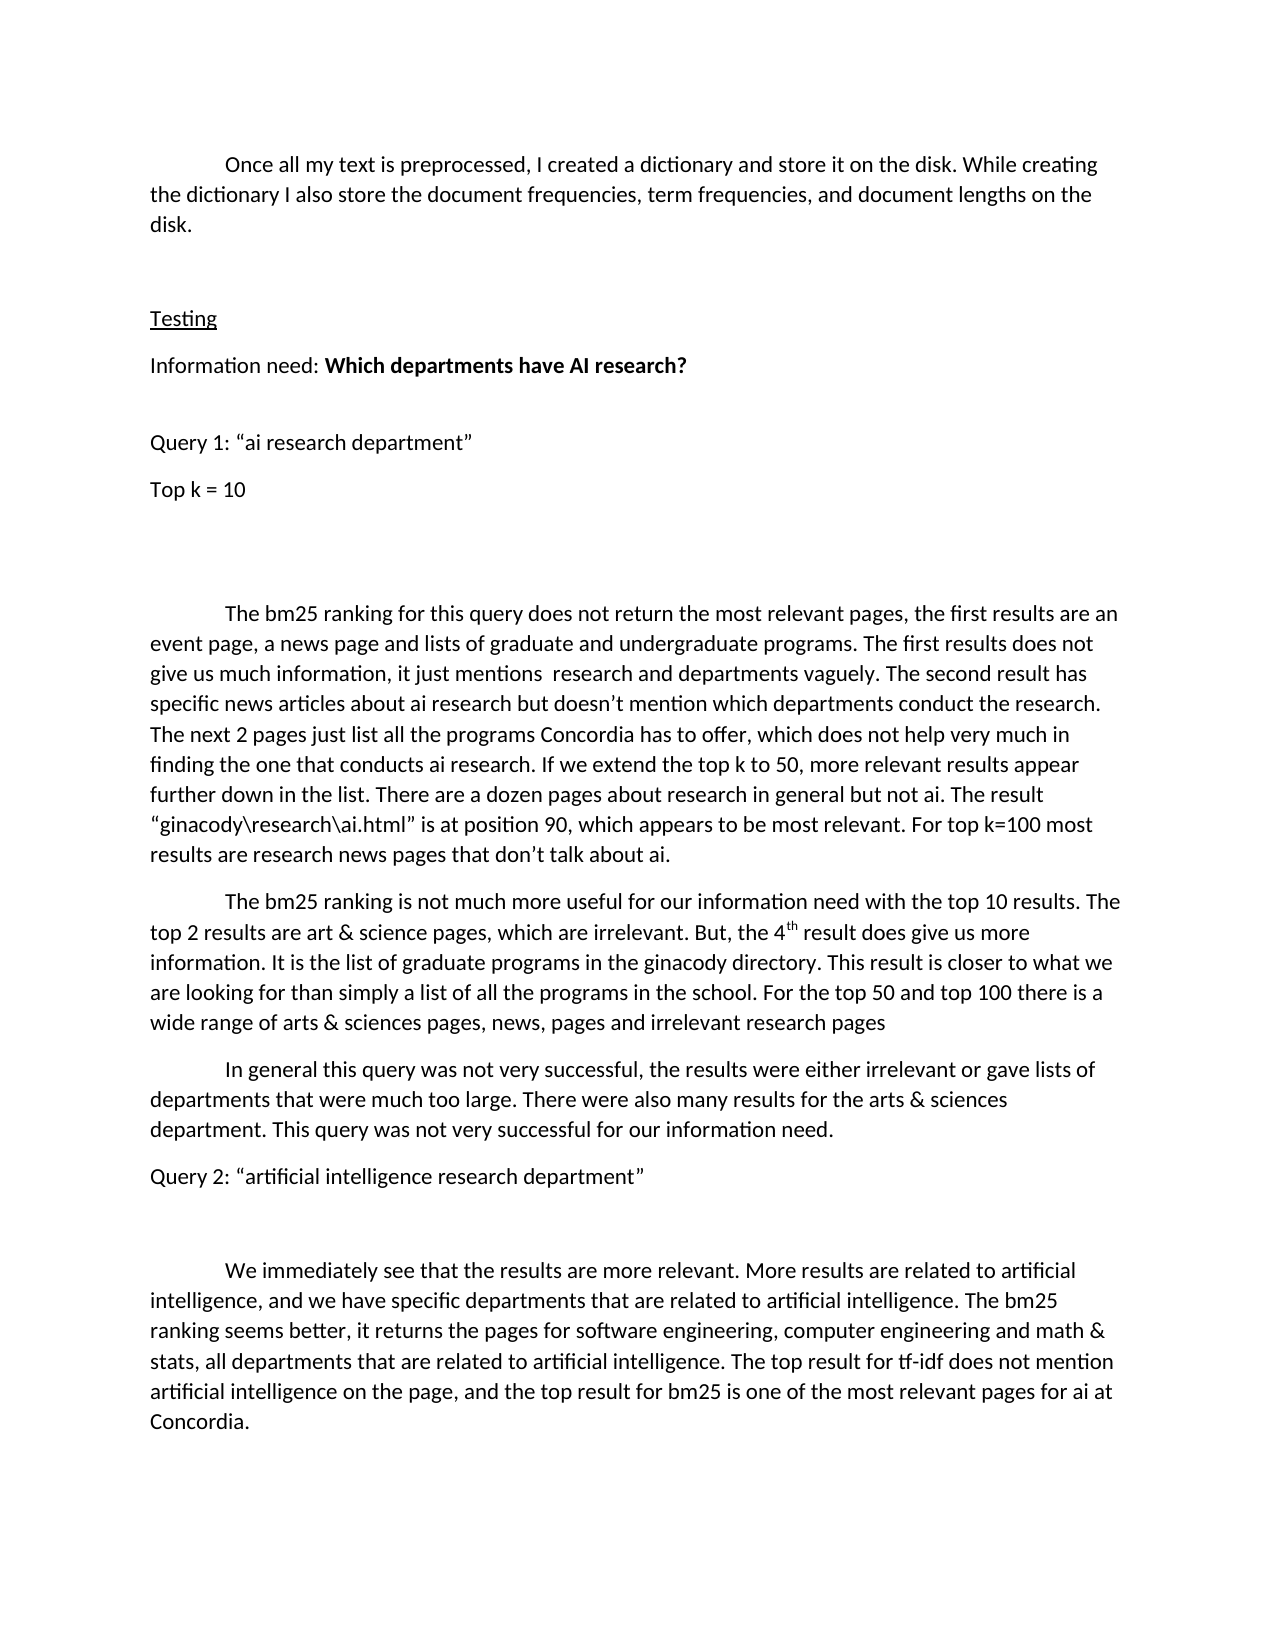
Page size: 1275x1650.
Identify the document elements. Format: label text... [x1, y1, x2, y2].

text The bm25 ranking is not much more useful for our information need with the top 10 results. The top 2 results are art & science pages, which are irrelevant. But, the 4th result does give us more information. It is the list of graduate programs in the ginacody directory. This result is closer to what we are looking for than simply a list of all the programs in the school. For the top 50 and top 100 there is a wide range of arts & sciences pages, news, pages and irrelevant research pages [150, 887, 1125, 1036]
text Information need: Which departments have AI research? [150, 351, 1125, 409]
text We immediately see that the results are more relevant. More results are related to artificial intelligence, and we have specific departments that are related to artificial intelligence. The bm25 ranking seems better, it returns the pages for software engineering, computer engineering and math & stats, all departments that are related to artificial intelligence. The top result for tf-idf does not mention artificial intelligence on the page, and the top result for bm25 is one of the most relevant pages for ai at Concordia. [150, 1256, 1125, 1435]
text The bm25 ranking for this query does not return the most relevant pages, the first results are an event page, a news page and lists of graduate and undergraduate programs. The first results does not give us much information, it just mentions research and departments vaguely. The second result has specific news articles about ai research but doesn’t mention which departments conduct the research. The next 2 pages just list all the programs Concordia has to offer, which does not help very much in finding the one that conducts ai research. If we extend the top k to 50, more relevant results appear further down in the list. There are a dozen pages about research in general but not ai. The result “ginacody\research\ai.html” is at position 90, which appears to be most relevant. For top k=100 most results are research news pages that don’t talk about ai. [150, 599, 1125, 869]
text Top k = 10 [150, 475, 1125, 503]
text Query 2: “artificial intelligence research department” [150, 1162, 1125, 1191]
text In general this query was not very successful, the results were either irrelevant or gave lists of departments that were much too large. There were also many results for the arts & sciences department. This query was not very successful for our information need. [150, 1055, 1125, 1144]
text Testing [150, 304, 1125, 332]
text Query 1: “ai research department” [150, 428, 1125, 456]
text Once all my text is preprocessed, I created a dictionary and store it on the disk. While creating the dictionary I also store the document frequencies, term frequencies, and document lengths on the disk. [150, 150, 1125, 238]
